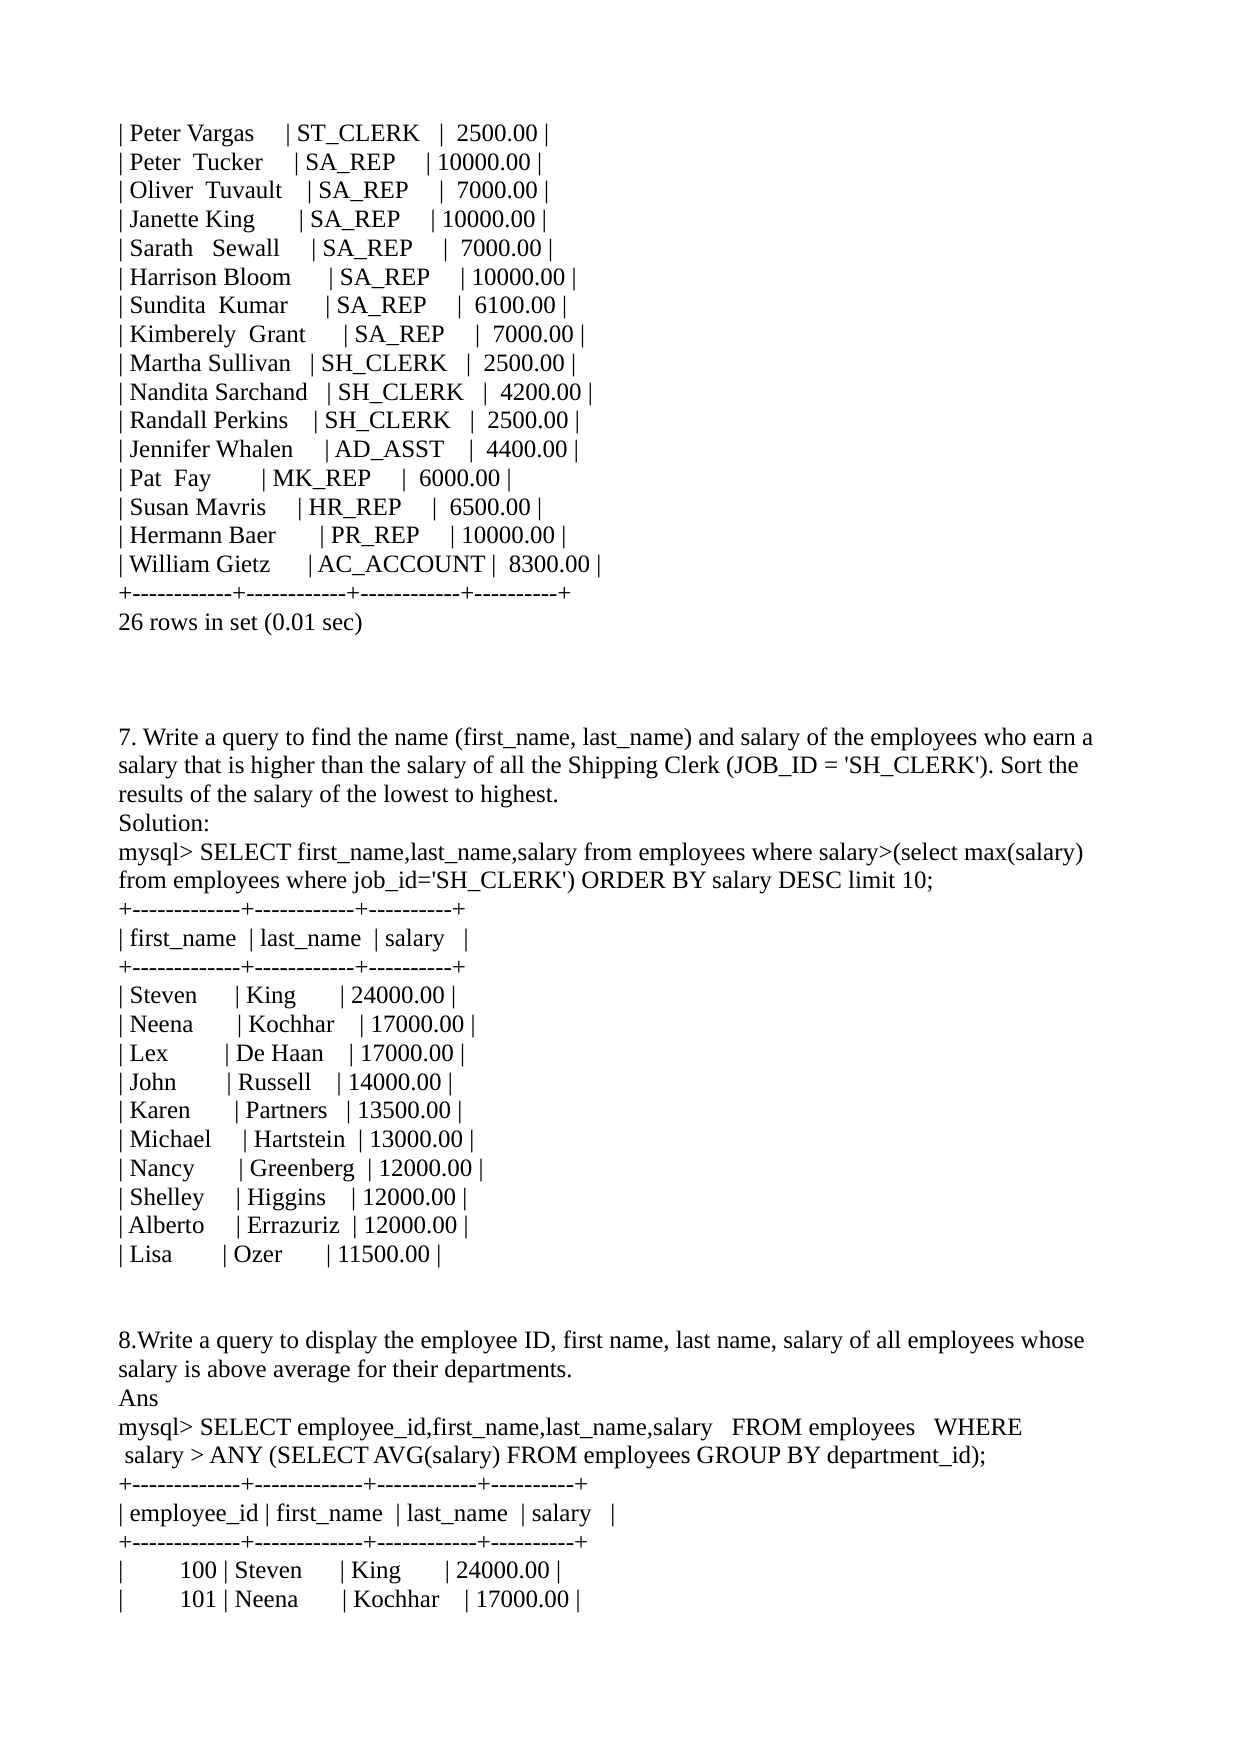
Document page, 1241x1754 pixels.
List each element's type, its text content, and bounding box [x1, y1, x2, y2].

text | 100 | Steven | King | 24000.00 | [118, 1556, 1122, 1584]
text | Karen | Partners | 13500.00 | [118, 1096, 1122, 1124]
text | Lisa | Ozer | 11500.00 | [118, 1239, 1122, 1268]
text | Sundita Kumar | SA_REP | 6100.00 | [118, 291, 1122, 319]
text 7. Write a query to find the name (first_name, last_name) and salary of the employees who earn a salary that is higher than the salary of all the Shipping Clerk (JOB_ID = 'SH_CLERK'). Sort the results of the salary of the lowest to highest. [118, 722, 1122, 808]
text Solution: [118, 808, 1122, 837]
text Ans [118, 1383, 1122, 1412]
text | first_name | last_name | salary | [118, 923, 1122, 952]
text salary > ANY (SELECT AVG(salary) FROM employees GROUP BY department_id); [118, 1441, 1122, 1469]
text | Kimberely Grant | SA_REP | 7000.00 | [118, 319, 1122, 348]
text | Nandita Sarchand | SH_CLERK | 4200.00 | [118, 377, 1122, 406]
text +-------------+------------+----------+ [118, 894, 1122, 923]
text | 101 | Neena | Kochhar | 17000.00 | [118, 1584, 1122, 1613]
text | Sarath Sewall | SA_REP | 7000.00 | [118, 233, 1122, 262]
text | Hermann Baer | PR_REP | 10000.00 | [118, 521, 1122, 549]
text | Shelley | Higgins | 12000.00 | [118, 1182, 1122, 1211]
text | Pat Fay | MK_REP | 6000.00 | [118, 463, 1122, 492]
text | Harrison Bloom | SA_REP | 10000.00 | [118, 262, 1122, 291]
text 26 rows in set (0.01 sec) [118, 607, 1122, 636]
text mysql> SELECT first_name,last_name,salary from employees where salary>(select max(salary) from employees where job_id='SH_CLERK') ORDER BY salary DESC limit 10; [118, 837, 1122, 894]
text | Michael | Hartstein | 13000.00 | [118, 1124, 1122, 1153]
text +------------+------------+------------+----------+ [118, 578, 1122, 607]
text | Lex | De Haan | 17000.00 | [118, 1038, 1122, 1067]
text | Nancy | Greenberg | 12000.00 | [118, 1153, 1122, 1182]
text | employee_id | first_name | last_name | salary | [118, 1498, 1122, 1527]
text | Steven | King | 24000.00 | [118, 981, 1122, 1009]
text | William Gietz | AC_ACCOUNT | 8300.00 | [118, 549, 1122, 578]
text | Alberto | Errazuriz | 12000.00 | [118, 1211, 1122, 1239]
text | Janette King | SA_REP | 10000.00 | [118, 204, 1122, 233]
text | Randall Perkins | SH_CLERK | 2500.00 | [118, 406, 1122, 434]
text 8.Write a query to display the employee ID, first name, last name, salary of all employees whose salary is above average for their departments. [118, 1326, 1122, 1383]
text +-------------+-------------+------------+----------+ [118, 1469, 1122, 1498]
text | Neena | Kochhar | 17000.00 | [118, 1009, 1122, 1038]
text | Martha Sullivan | SH_CLERK | 2500.00 | [118, 348, 1122, 377]
text | John | Russell | 14000.00 | [118, 1067, 1122, 1096]
text | Peter Vargas | ST_CLERK | 2500.00 | [118, 118, 1122, 147]
text | Susan Mavris | HR_REP | 6500.00 | [118, 492, 1122, 521]
text | Peter Tucker | SA_REP | 10000.00 | [118, 147, 1122, 176]
text | Jennifer Whalen | AD_ASST | 4400.00 | [118, 434, 1122, 463]
text +-------------+-------------+------------+----------+ [118, 1527, 1122, 1556]
text +-------------+------------+----------+ [118, 952, 1122, 981]
text | Oliver Tuvault | SA_REP | 7000.00 | [118, 176, 1122, 204]
text mysql> SELECT employee_id,first_name,last_name,salary FROM employees WHERE [118, 1412, 1122, 1441]
